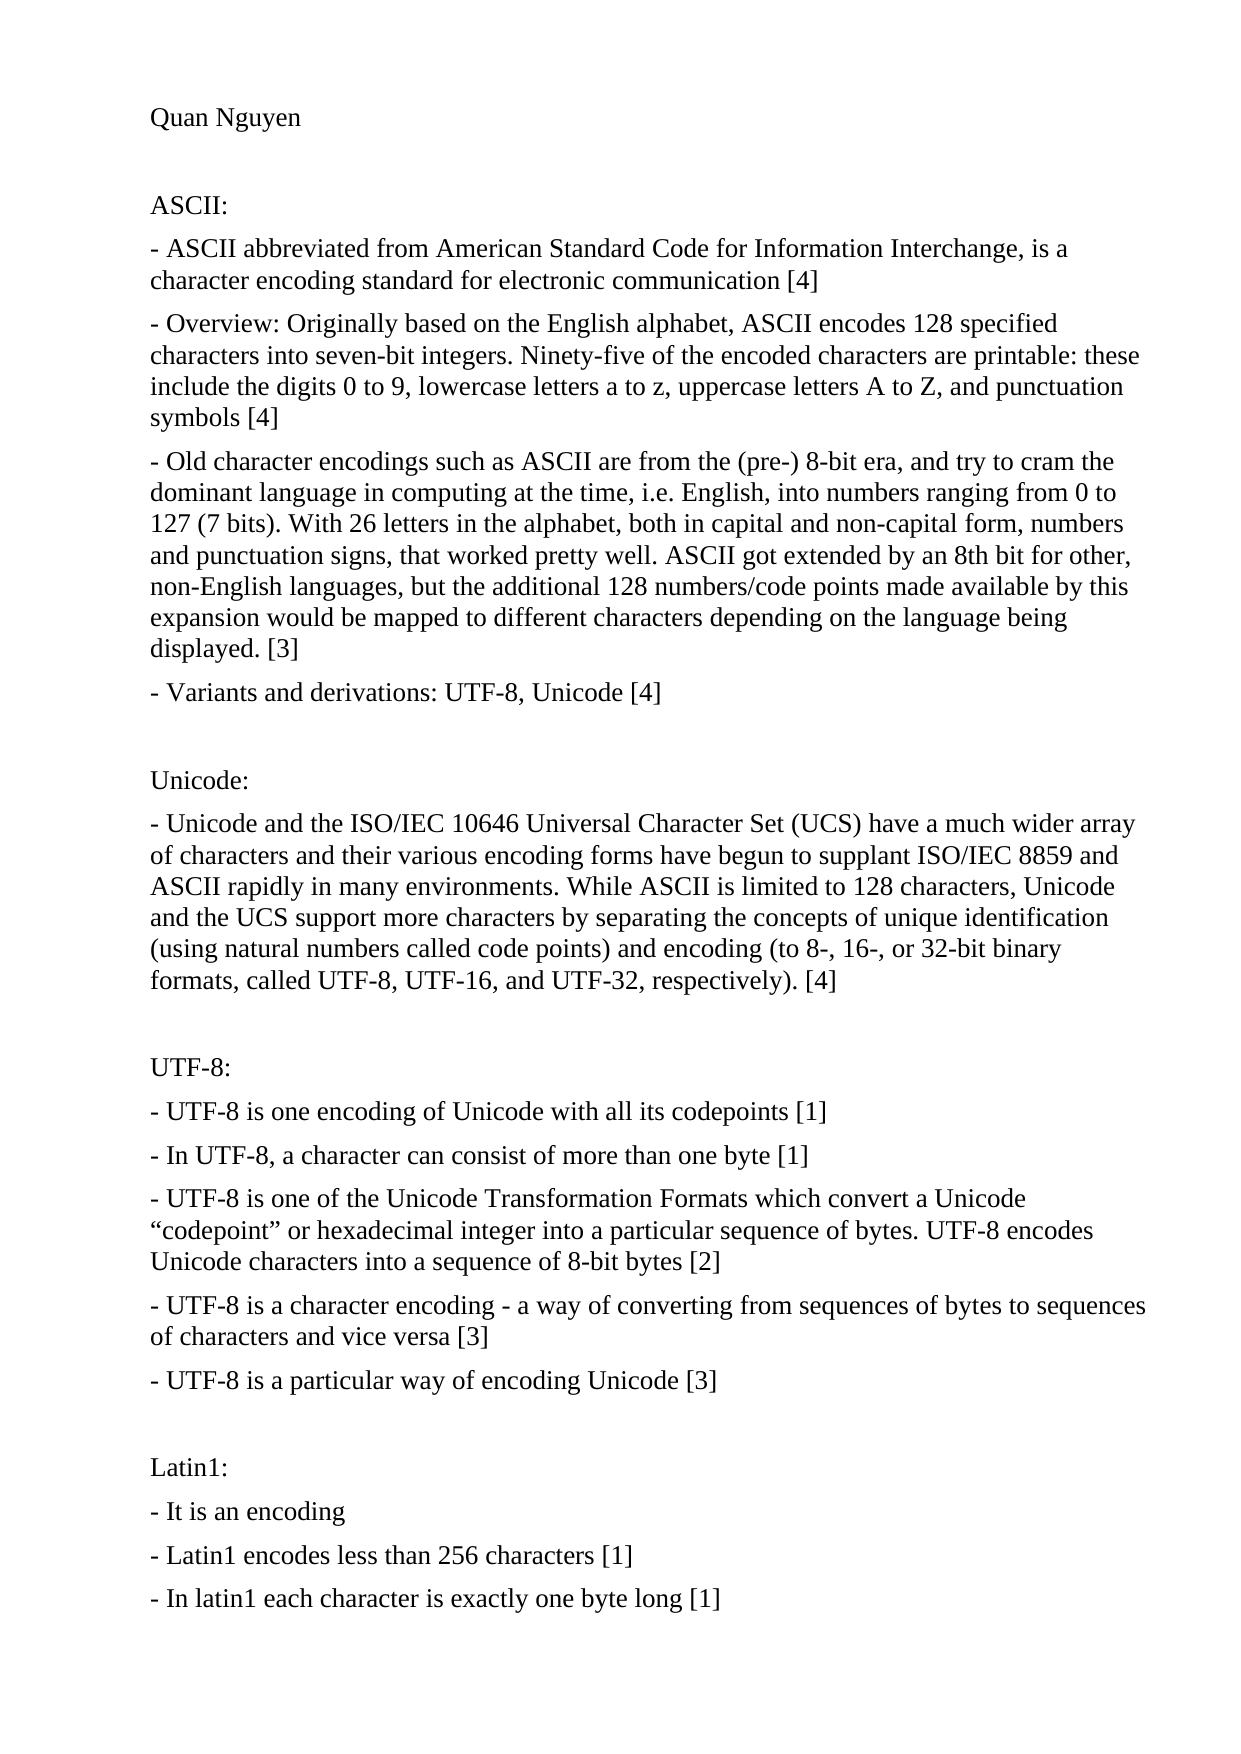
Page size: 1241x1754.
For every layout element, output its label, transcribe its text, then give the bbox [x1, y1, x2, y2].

text - UTF-8 is a character encoding - a way of converting from sequences of bytes to sequences of characters and vice versa [3] [150, 1289, 1152, 1351]
text - It is an encoding [150, 1495, 1152, 1526]
text - Old character encodings such as ASCII are from the (pre-) 8-bit era, and try to cram the dominant language in computing at the time, i.e. English, into numbers ranging from 0 to 127 (7 bits). With 26 letters in the alphabet, both in capital and non-capital form, numbers and punctuation signs, that worked pretty well. ASCII got extended by an 8th bit for other, non-English languages, but the additional 128 numbers/code points made available by this expansion would be mapped to different characters depending on the language being displayed. [3] [150, 445, 1152, 664]
text - UTF-8 is one of the Unicode Transformation Formats which convert a Unicode “codepoint” or hexadecimal integer into a particular sequence of bytes. UTF-8 encodes Unicode characters into a sequence of 8-bit bytes [2] [150, 1182, 1152, 1276]
text ASCII: [150, 189, 1152, 220]
text UTF-8: [150, 1051, 1152, 1082]
text - In UTF-8, a character can consist of more than one byte [1] [150, 1139, 1152, 1170]
text - ASCII abbreviated from American Standard Code for Information Interchange, is a character encoding standard for electronic communication [4] [150, 232, 1152, 295]
text - UTF-8 is one encoding of Unicode with all its codepoints [1] [150, 1095, 1152, 1126]
text - In latin1 each character is exactly one byte long [1] [150, 1582, 1152, 1614]
text - UTF-8 is a particular way of encoding Unicode [3] [150, 1364, 1152, 1395]
text - Overview: Originally based on the English alphabet, ASCII encodes 128 specified characters into seven-bit integers. Ninety-five of the encoded characters are printable: these include the digits 0 to 9, lowercase letters a to z, uppercase letters A to Z, and punctuation symbols [4] [150, 307, 1152, 432]
text - Latin1 encodes less than 256 characters [1] [150, 1539, 1152, 1570]
text Latin1: [150, 1451, 1152, 1482]
text - Variants and derivations: UTF-8, Unicode [4] [150, 676, 1152, 707]
text Quan Nguyen [150, 101, 1152, 132]
text Unicode: [150, 764, 1152, 795]
text - Unicode and the ISO/IEC 10646 Universal Character Set (UCS) have a much wider array of characters and their various encoding forms have begun to supplant ISO/IEC 8859 and ASCII rapidly in many environments. While ASCII is limited to 128 characters, Unicode and the UCS support more characters by separating the concepts of unique identification (using natural numbers called code points) and encoding (to 8-, 16-, or 32-bit binary formats, called UTF-8, UTF-16, and UTF-32, respectively). [4] [150, 807, 1152, 995]
